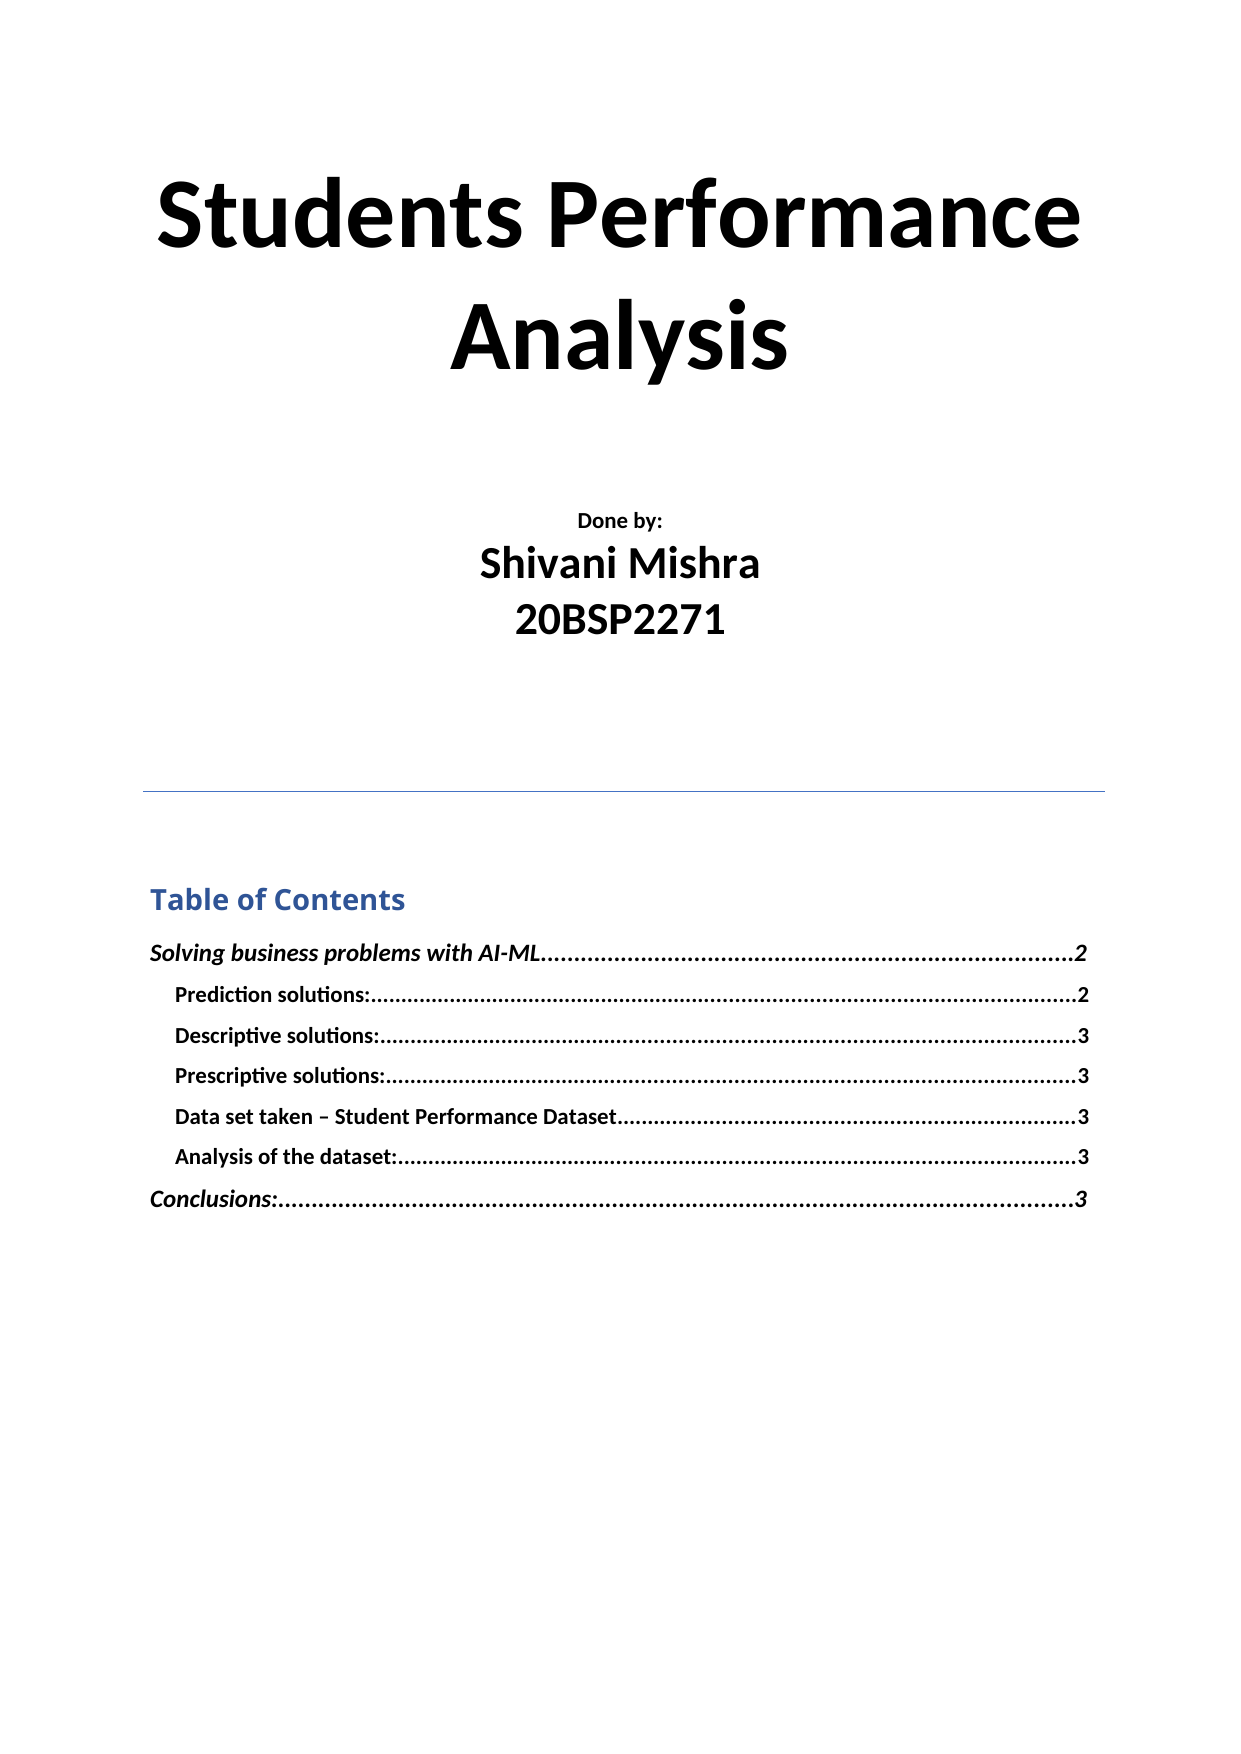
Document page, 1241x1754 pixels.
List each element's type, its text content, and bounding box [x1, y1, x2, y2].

text Shivani Mishra [150, 534, 1090, 590]
text 20BSP2271 [150, 590, 1090, 646]
text Students Performance Analysis [150, 150, 1090, 394]
text Done by: [150, 506, 1090, 534]
